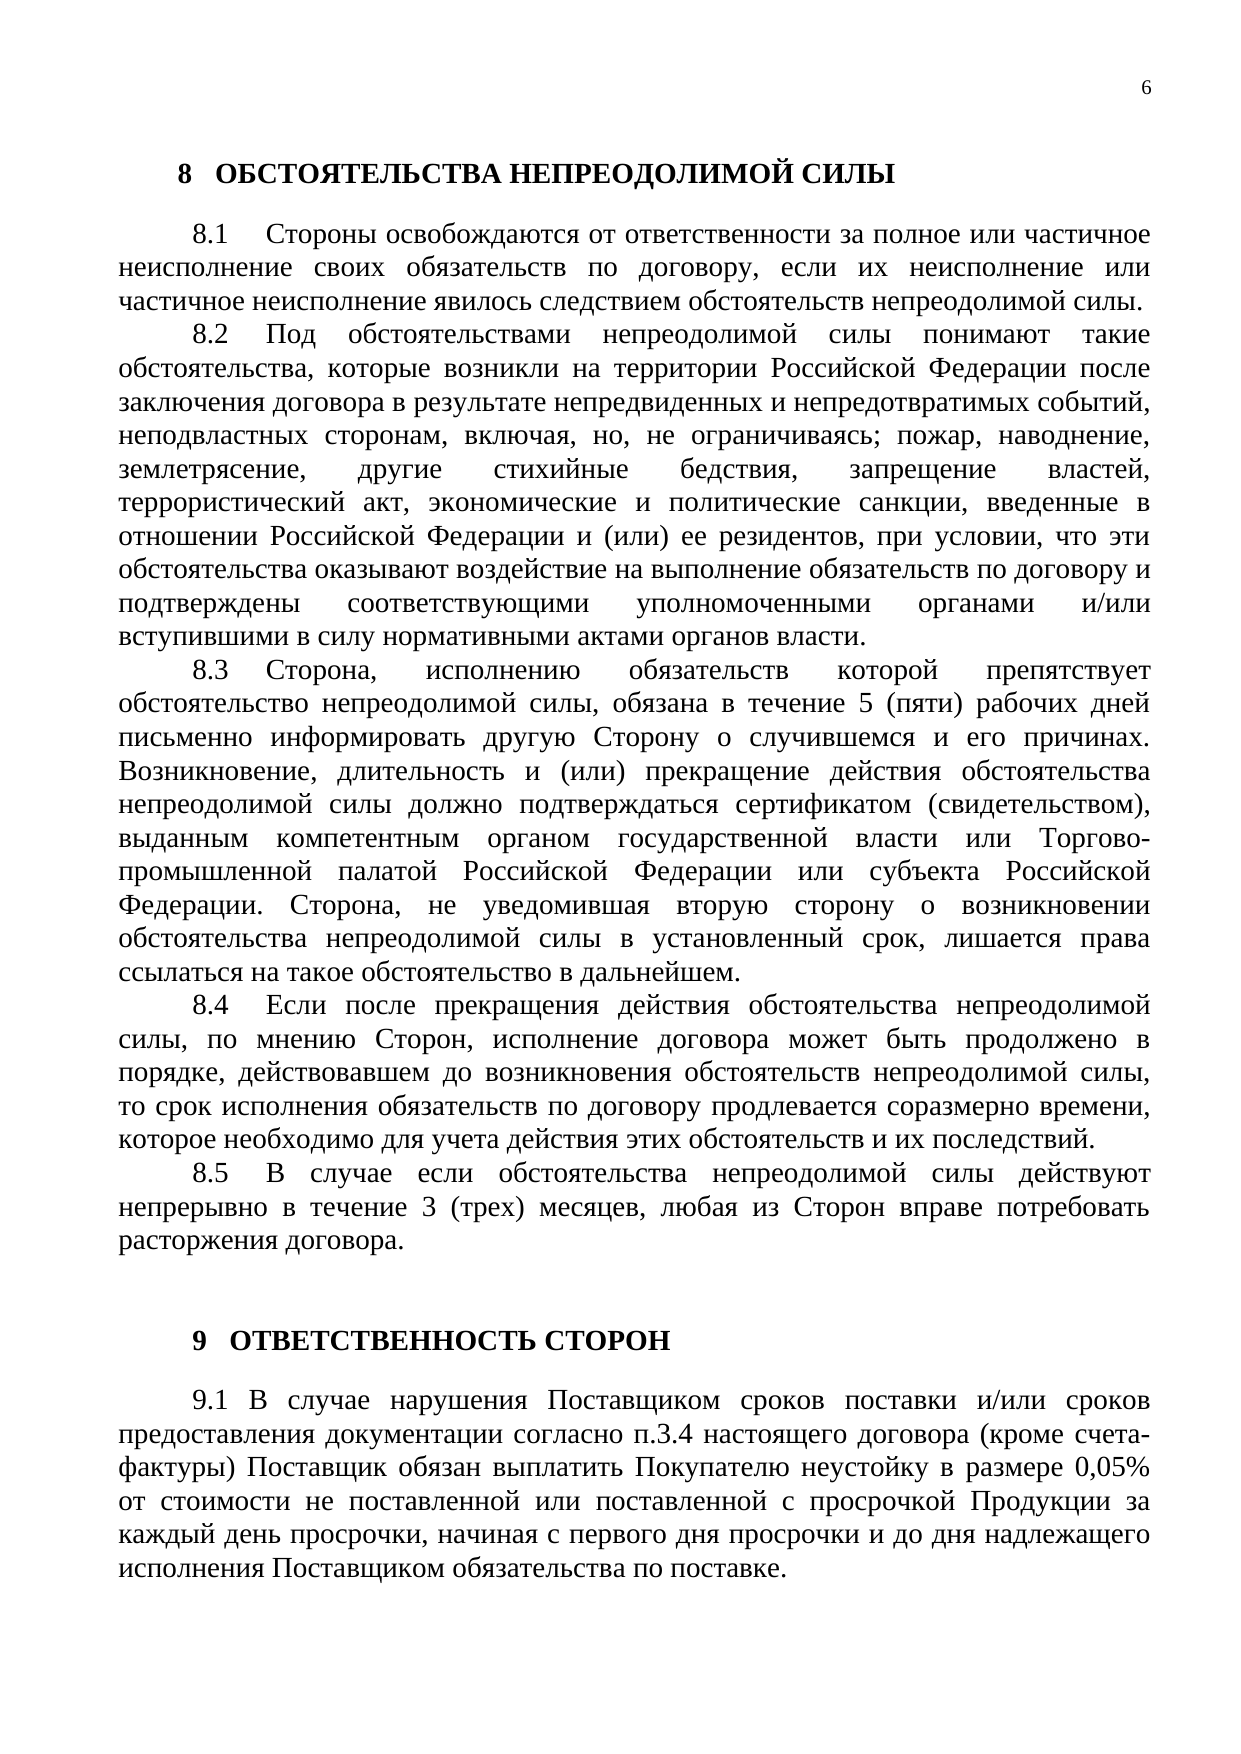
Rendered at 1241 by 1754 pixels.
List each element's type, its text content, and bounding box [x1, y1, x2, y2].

list ОБСТОЯТЕЛЬСТВА НЕПРЕОДОЛИМОЙ СИЛЫ [177, 157, 1151, 190]
list Под обстоятельствами непреодолимой силы понимают такие обстоятельства, которые возникли на территории Российской Федерации после заключения договора в результате непредвиденных и непредотвратимых событий, неподвластных сторонам, включая, но, не ограничиваясь; пожар, наводнение, землетрясение, другие стихийные бедствия, запрещение властей, террористический акт, экономические и политические санкции, введенные в отношении Российской Федерации и (или) ее резидентов, при условии, что эти обстоятельства оказывают воздействие на выполнение обязательств по договору и подтверждены соответствующими уполномоченными органами и/или вступившими в силу нормативными актами органов власти. [118, 317, 1151, 652]
list Стороны освобождаются от ответственности за полное или частичное неисполнение своих обязательств по договору, если их неисполнение или частичное неисполнение явилось следствием обстоятельств непреодолимой силы. [118, 216, 1151, 317]
list Если после прекращения действия обстоятельства непреодолимой силы, по мнению Сторон, исполнение договора может быть продолжено в порядке, действовавшем до возникновения обстоятельств непреодолимой силы, то срок исполнения обязательств по договору продлевается соразмерно времени, которое необходимо для учета действия этих обстоятельств и их последствий. [118, 987, 1151, 1155]
list В случае если обстоятельства непреодолимой силы действуют непрерывно в течение 3 (трех) месяцев, любая из Сторон вправе потребовать расторжения договора. [118, 1155, 1151, 1256]
list Сторона, исполнению обязательств которой препятствует обстоятельство непреодолимой силы, обязана в течение 5 (пяти) рабочих дней письменно информировать другую Сторону о случившемся и его причинах. Возникновение, длительность и (или) прекращение действия обстоятельства непреодолимой силы должно подтверждаться сертификатом (свидетельством), выданным компетентным органом государственной власти или Торгово-промышленной палатой Российской Федерации или субъекта Российской Федерации. Сторона, не уведомившая вторую сторону о возникновении обстоятельства непреодолимой силы в установленный срок, лишается права ссылаться на такое обстоятельство в дальнейшем. [118, 652, 1151, 987]
list ОТВЕТСТВЕННОСТЬ СТОРОН [192, 1323, 1151, 1356]
list 9.1 В случае нарушения Поставщиком сроков поставки и/или сроков предоставления документации согласно п.3.4 настоящего договора (кроме счета-фактуры) Поставщик обязан выплатить Покупателю неустойку в размере 0,05% от стоимости не поставленной или поставленной с просрочкой Продукции за каждый день просрочки, начиная с первого дня просрочки и до дня надлежащего исполнения Поставщиком обязательства по поставке. [118, 1382, 1151, 1583]
